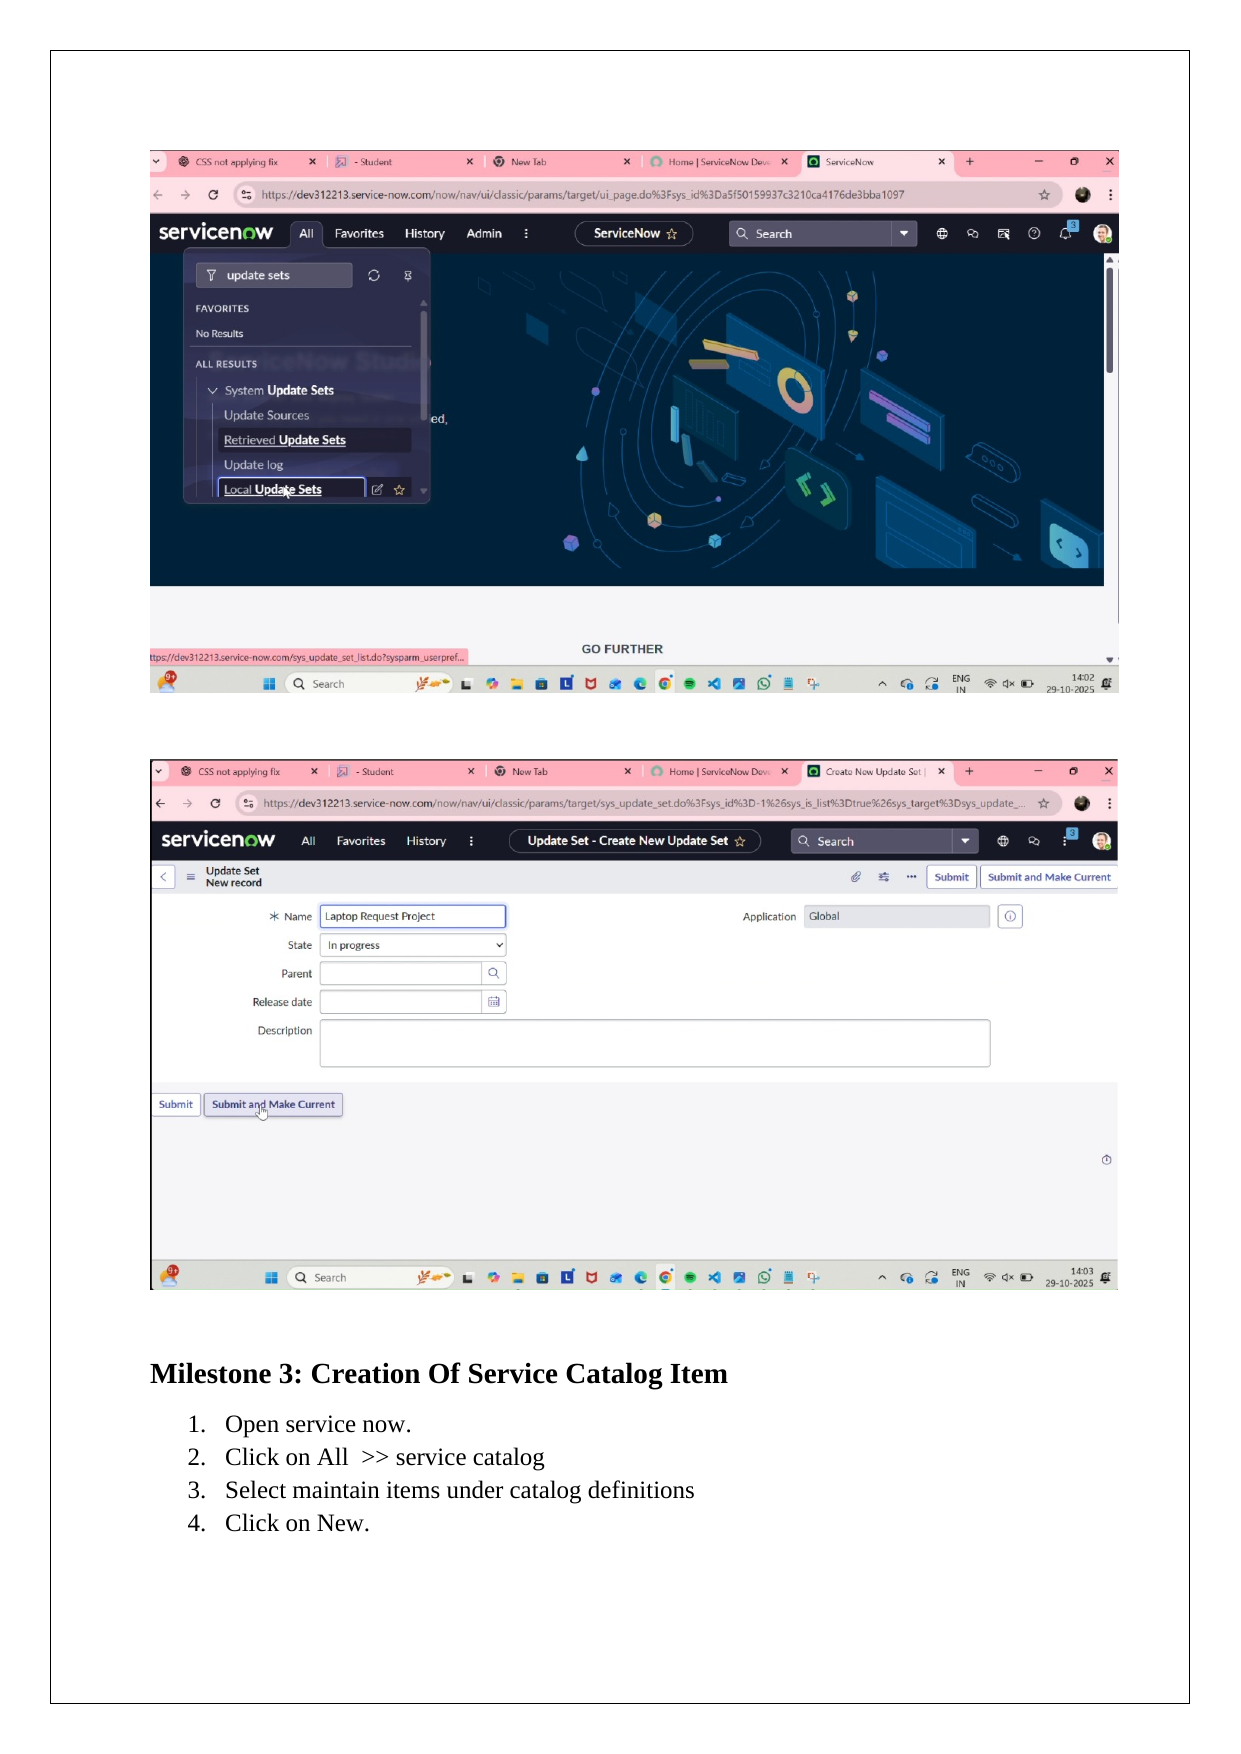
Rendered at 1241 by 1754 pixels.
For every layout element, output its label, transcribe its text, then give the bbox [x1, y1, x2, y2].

list Click on All >> service catalog [187, 1442, 1090, 1471]
text Milestone 3: Creation Of Service Catalog Item [150, 1356, 1090, 1389]
list Click on New. [187, 1508, 1090, 1537]
picture [150, 759, 1118, 1290]
list Select maintain items under catalog definitions [187, 1475, 1090, 1503]
list Open service now. [187, 1409, 1090, 1437]
picture [150, 150, 1119, 693]
